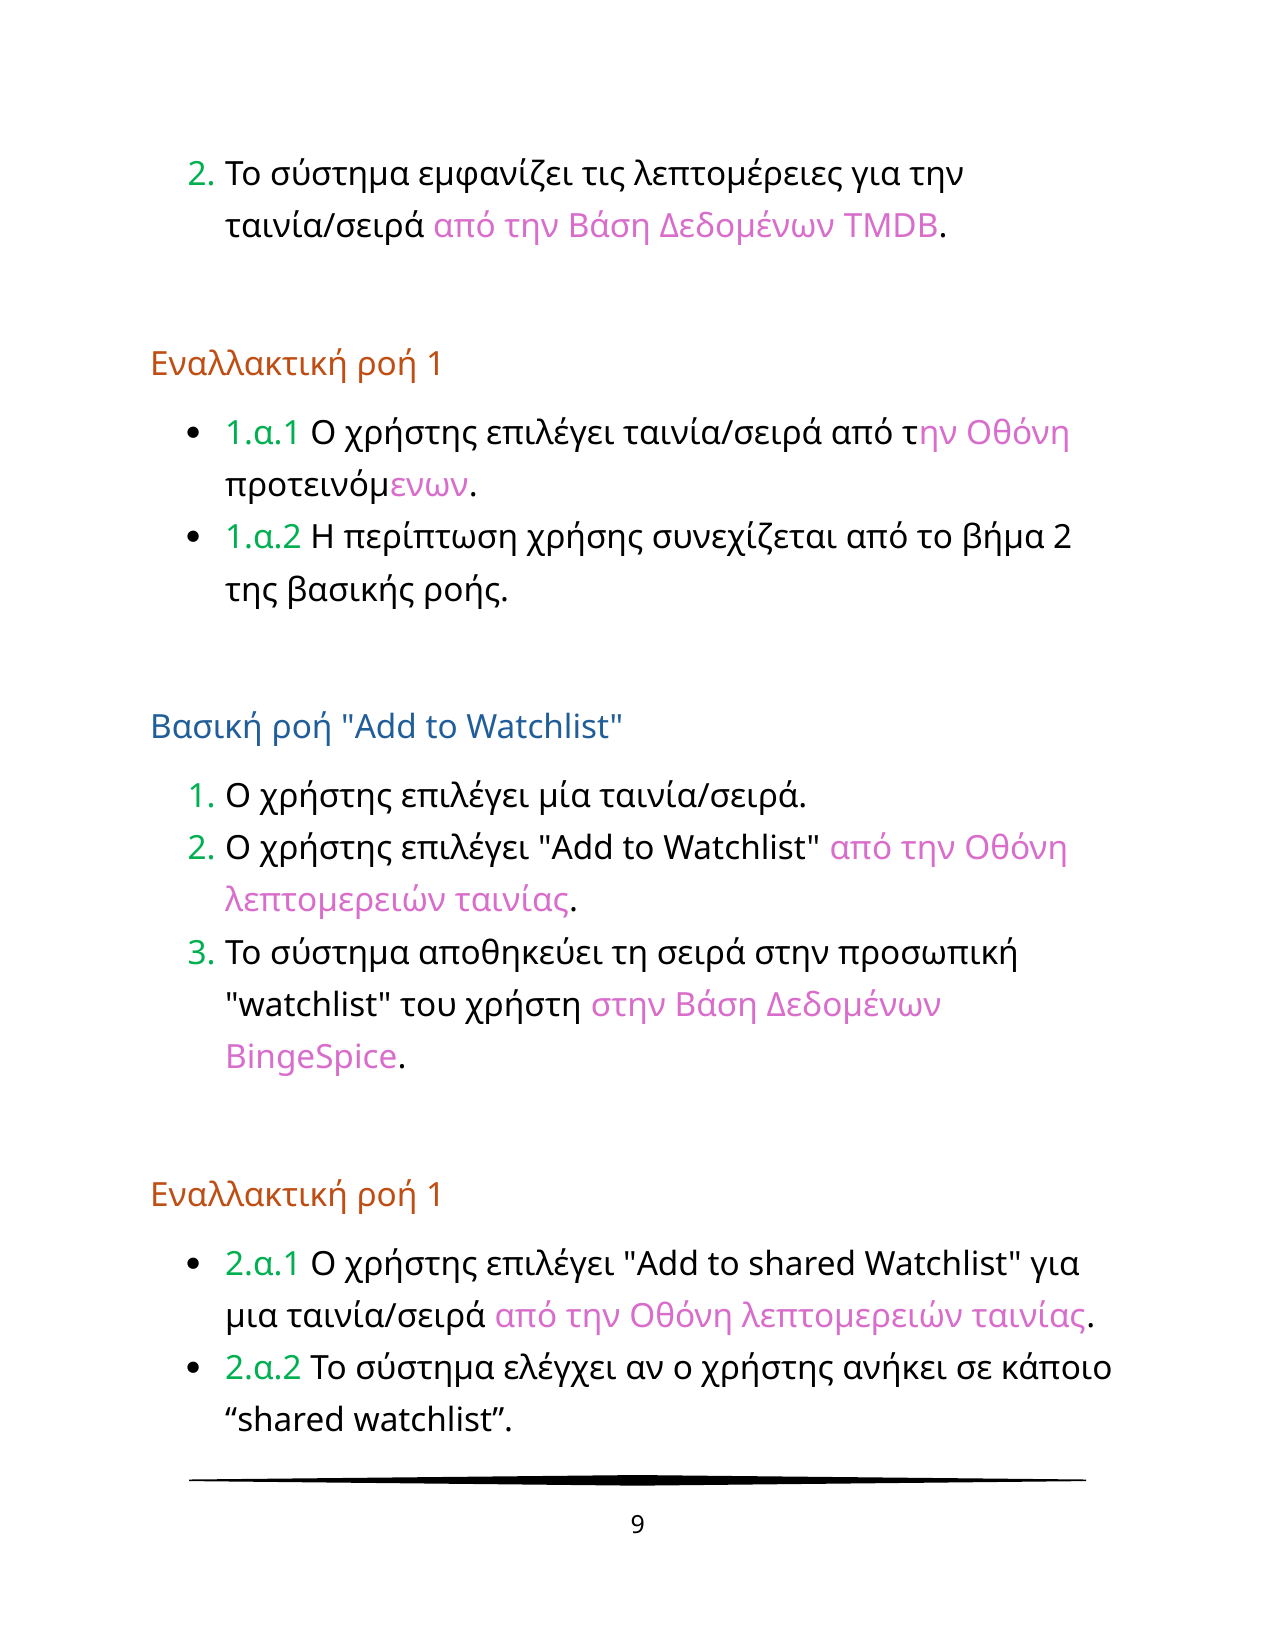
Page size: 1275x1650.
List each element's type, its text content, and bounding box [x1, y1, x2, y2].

list Ο χρήστης επιλέγει μία ταινία/σειρά. [187, 772, 1125, 817]
list 1.α.1 Ο χρήστης επιλέγει ταινία/σειρά από την Οθόνη προτεινόμενων. [187, 409, 1125, 506]
text Εναλλακτική ροή 1 [150, 340, 1125, 385]
list 2.α.2 Το σύστημα ελέγχει αν ο χρήστης ανήκει σε κάποιο “shared watchlist”. [187, 1344, 1125, 1441]
text Εναλλακτική ροή 1 [150, 1171, 1125, 1216]
list Ο χρήστης επιλέγει "Add to Watchlist" από την Οθόνη λεπτομερειών ταινίας. [187, 824, 1125, 922]
list Το σύστημα εμφανίζει τις λεπτομέρειες για την ταινία/σειρά από την Βάση Δεδομένων TMDB. [187, 150, 1125, 248]
list Το σύστημα αποθηκεύει τη σειρά στην προσωπική "watchlist" του χρήστη στην Βάση Δεδομένων BingeSpice. [187, 928, 1125, 1078]
list 2.α.1 Ο χρήστης επιλέγει "Add to shared Watchlist" για μια ταινία/σειρά από την Οθόνη λεπτομερειών ταινίας. [187, 1239, 1125, 1337]
text Βασική ροή "Add to Watchlist" [150, 703, 1125, 748]
list 1.α.2 Η περίπτωση χρήσης συνεχίζεται από το βήμα 2 της βασικής ροής. [187, 513, 1125, 611]
